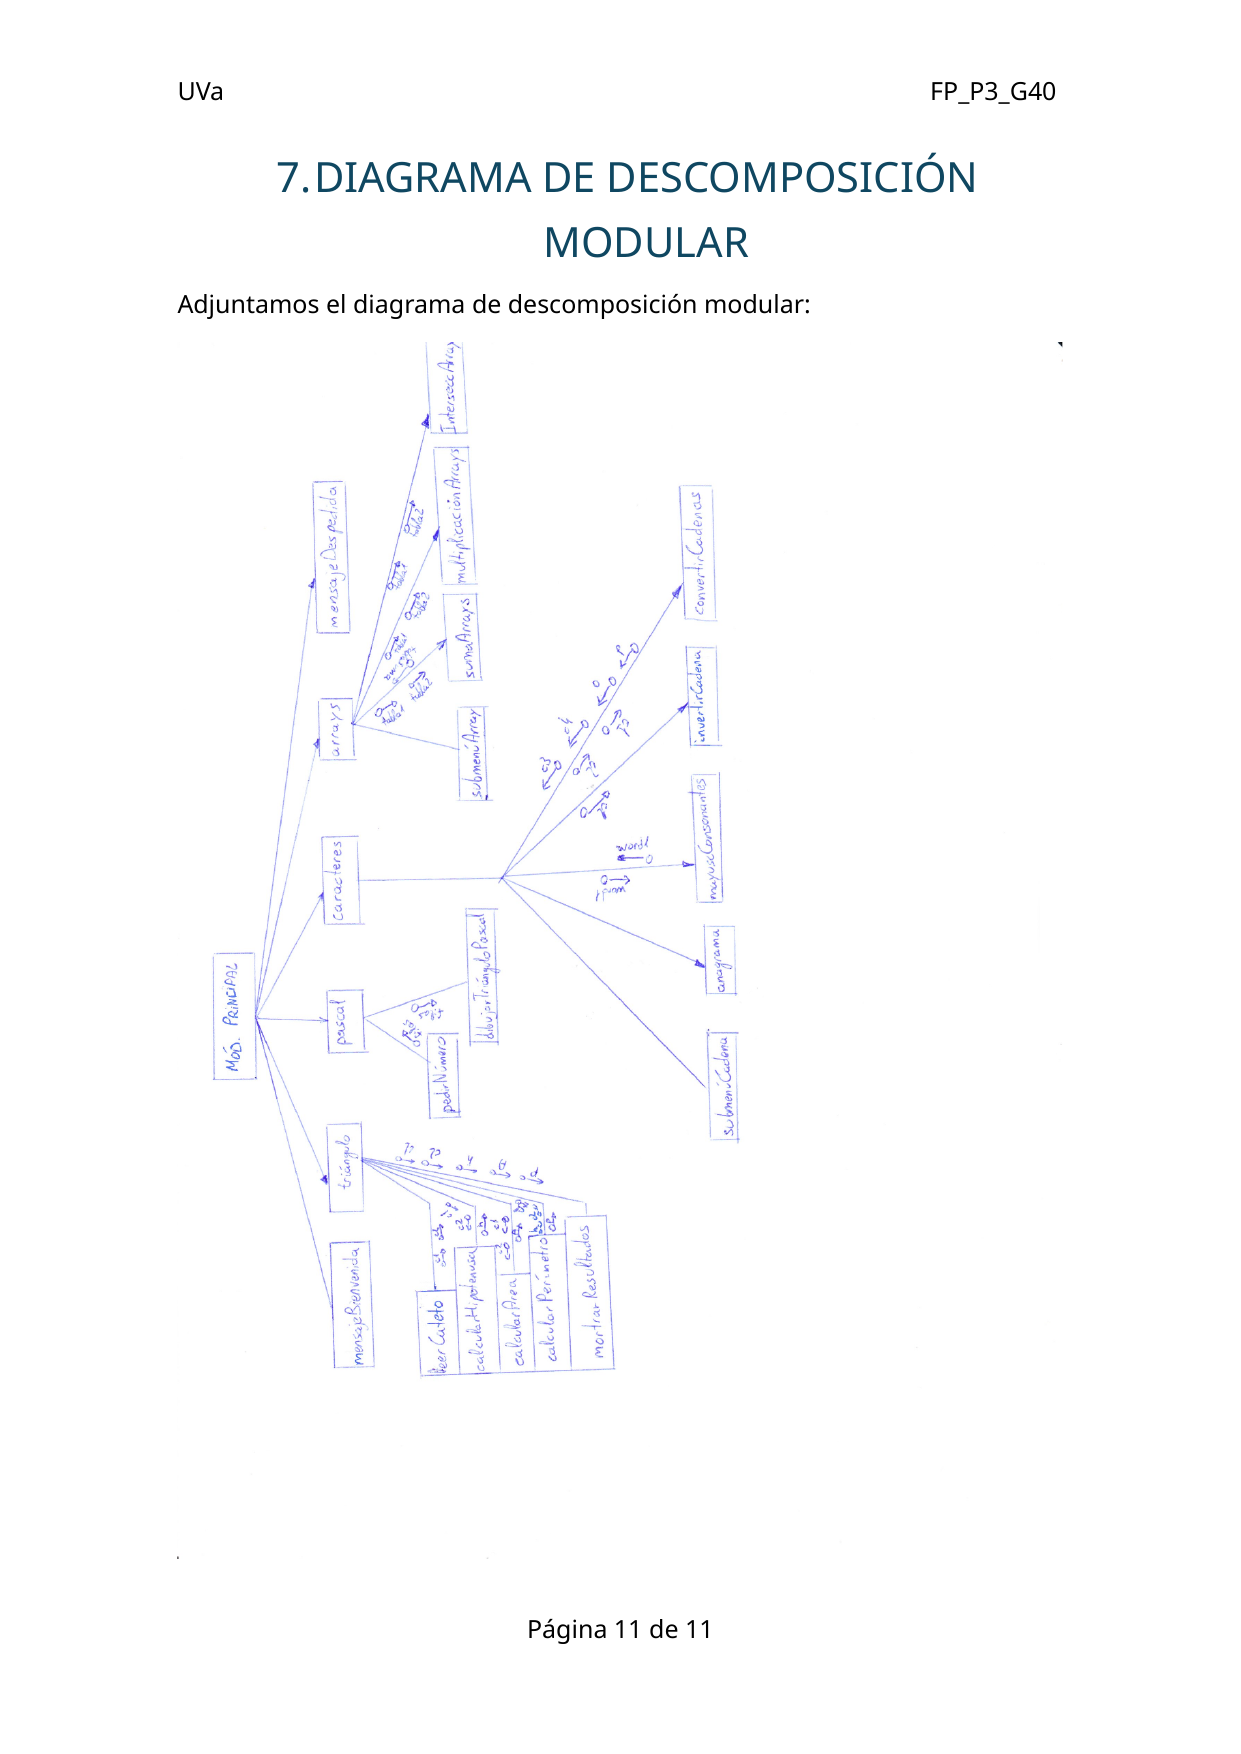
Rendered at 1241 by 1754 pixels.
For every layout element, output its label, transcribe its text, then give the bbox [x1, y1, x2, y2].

text Adjuntamos el diagrama de descomposición modular: [177, 286, 1063, 320]
picture [177, 342, 1063, 1559]
text DIAGRAMA DE DESCOMPOSICIÓN MODULAR [192, 148, 1063, 269]
